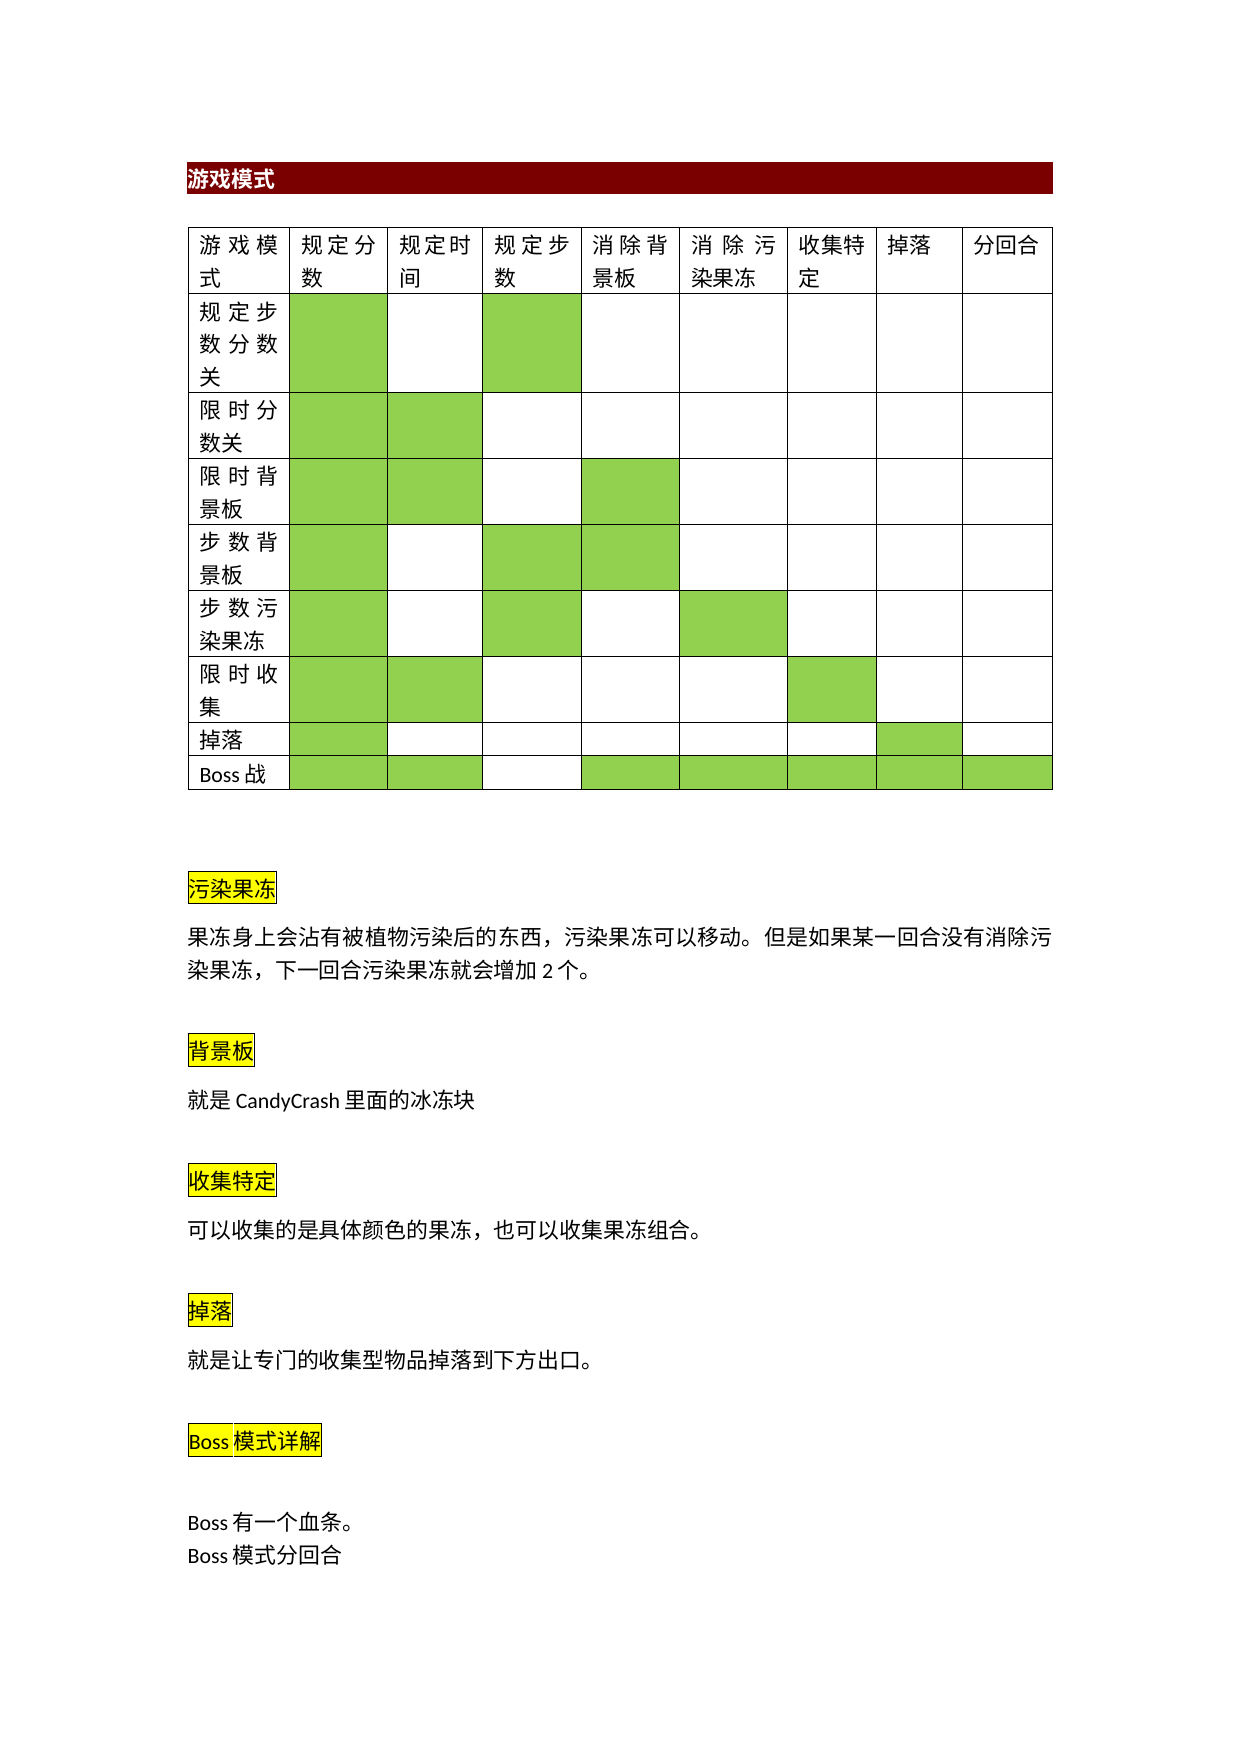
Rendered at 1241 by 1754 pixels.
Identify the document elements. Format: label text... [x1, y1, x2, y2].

table_cell [388, 591, 482, 656]
table_cell [483, 393, 581, 458]
table_cell [680, 294, 787, 392]
table_cell [680, 756, 787, 789]
table_cell [290, 525, 387, 590]
table_cell [582, 591, 679, 656]
table_cell 限时收集 [189, 657, 289, 722]
table_cell [290, 657, 387, 722]
table_cell [483, 657, 581, 722]
table_cell 限时分数关 [189, 393, 289, 458]
table_header 规定步数 [483, 228, 581, 293]
table_header 消除污染果冻 [680, 228, 787, 293]
table_cell [963, 723, 1052, 755]
table_cell [680, 723, 787, 755]
table_cell [788, 723, 876, 755]
text 收集特定 [187, 1147, 1053, 1212]
table_cell [788, 591, 876, 656]
table_cell [483, 756, 581, 789]
table_header 分回合 [963, 228, 1052, 293]
table_cell [963, 525, 1052, 590]
table_cell [483, 723, 581, 755]
table_cell [680, 393, 787, 458]
text 游戏模式 [187, 162, 1053, 194]
text 背景板 [187, 1017, 1053, 1082]
table_cell [582, 393, 679, 458]
table_header 掉落 [877, 228, 962, 293]
table_cell [877, 756, 962, 789]
table_cell [680, 591, 787, 656]
table_cell [290, 591, 387, 656]
table_cell [963, 294, 1052, 392]
table_cell [388, 294, 482, 392]
table_cell [290, 459, 387, 524]
table_cell 步数背景板 [189, 525, 289, 590]
table_cell [788, 393, 876, 458]
text 可以收集的是具体颜色的果冻，也可以收集果冻组合。 [187, 1212, 1053, 1245]
table_cell [582, 723, 679, 755]
table_cell [388, 393, 482, 458]
table_cell [388, 459, 482, 524]
table_cell [582, 459, 679, 524]
table_cell [582, 756, 679, 789]
table_cell 规定步数分数关 [189, 294, 289, 392]
table_cell [290, 723, 387, 755]
table_cell [877, 723, 962, 755]
table_cell [788, 657, 876, 722]
table_cell [877, 525, 962, 590]
table_header 规定时间 [388, 228, 482, 293]
table_cell [963, 459, 1052, 524]
table_cell [483, 525, 581, 590]
table_cell [388, 525, 482, 590]
text 果冻身上会沾有被植物污染后的东西，污染果冻可以移动。但是如果某一回合没有消除污染果冻，下一回合污染果冻就会增加2个。 [187, 920, 1053, 985]
text Boss模式详解 [187, 1407, 1053, 1472]
table_header 消除背景板 [582, 228, 679, 293]
table_cell [877, 393, 962, 458]
table_cell [290, 393, 387, 458]
table_cell [680, 525, 787, 590]
table_cell [877, 591, 962, 656]
table_cell 掉落 [189, 723, 289, 755]
text Boss模式分回合 [187, 1537, 1053, 1570]
table_cell [788, 294, 876, 392]
table_cell [483, 591, 581, 656]
table_cell [877, 294, 962, 392]
table_cell [290, 756, 387, 789]
table_cell [582, 525, 679, 590]
text Boss有一个血条。 [187, 1505, 1053, 1537]
table_cell [680, 459, 787, 524]
text 污染果冻 [187, 855, 1053, 920]
table_cell 限时背景板 [189, 459, 289, 524]
table_header 游戏模式 [189, 228, 289, 293]
text 就是CandyCrash里面的冰冻块 [187, 1082, 1053, 1115]
table_cell [582, 657, 679, 722]
table_cell [963, 657, 1052, 722]
table_cell [388, 756, 482, 789]
table_cell [680, 657, 787, 722]
table_header 收集特定 [788, 228, 876, 293]
table_cell [483, 459, 581, 524]
table_cell [788, 459, 876, 524]
text 掉落 [187, 1277, 1053, 1342]
table_cell [388, 657, 482, 722]
table_cell Boss战 [189, 756, 289, 789]
table_cell [483, 294, 581, 392]
table_cell [963, 756, 1052, 789]
table_cell [788, 756, 876, 789]
table_header 规定分数 [290, 228, 387, 293]
table_cell [388, 723, 482, 755]
text 就是让专门的收集型物品掉落到下方出口。 [187, 1342, 1053, 1375]
table_cell [877, 657, 962, 722]
table_cell [582, 294, 679, 392]
table_cell [788, 525, 876, 590]
table_cell 步数污染果冻 [189, 591, 289, 656]
table_cell [963, 393, 1052, 458]
table_cell [963, 591, 1052, 656]
table_cell [877, 459, 962, 524]
table_cell [290, 294, 387, 392]
